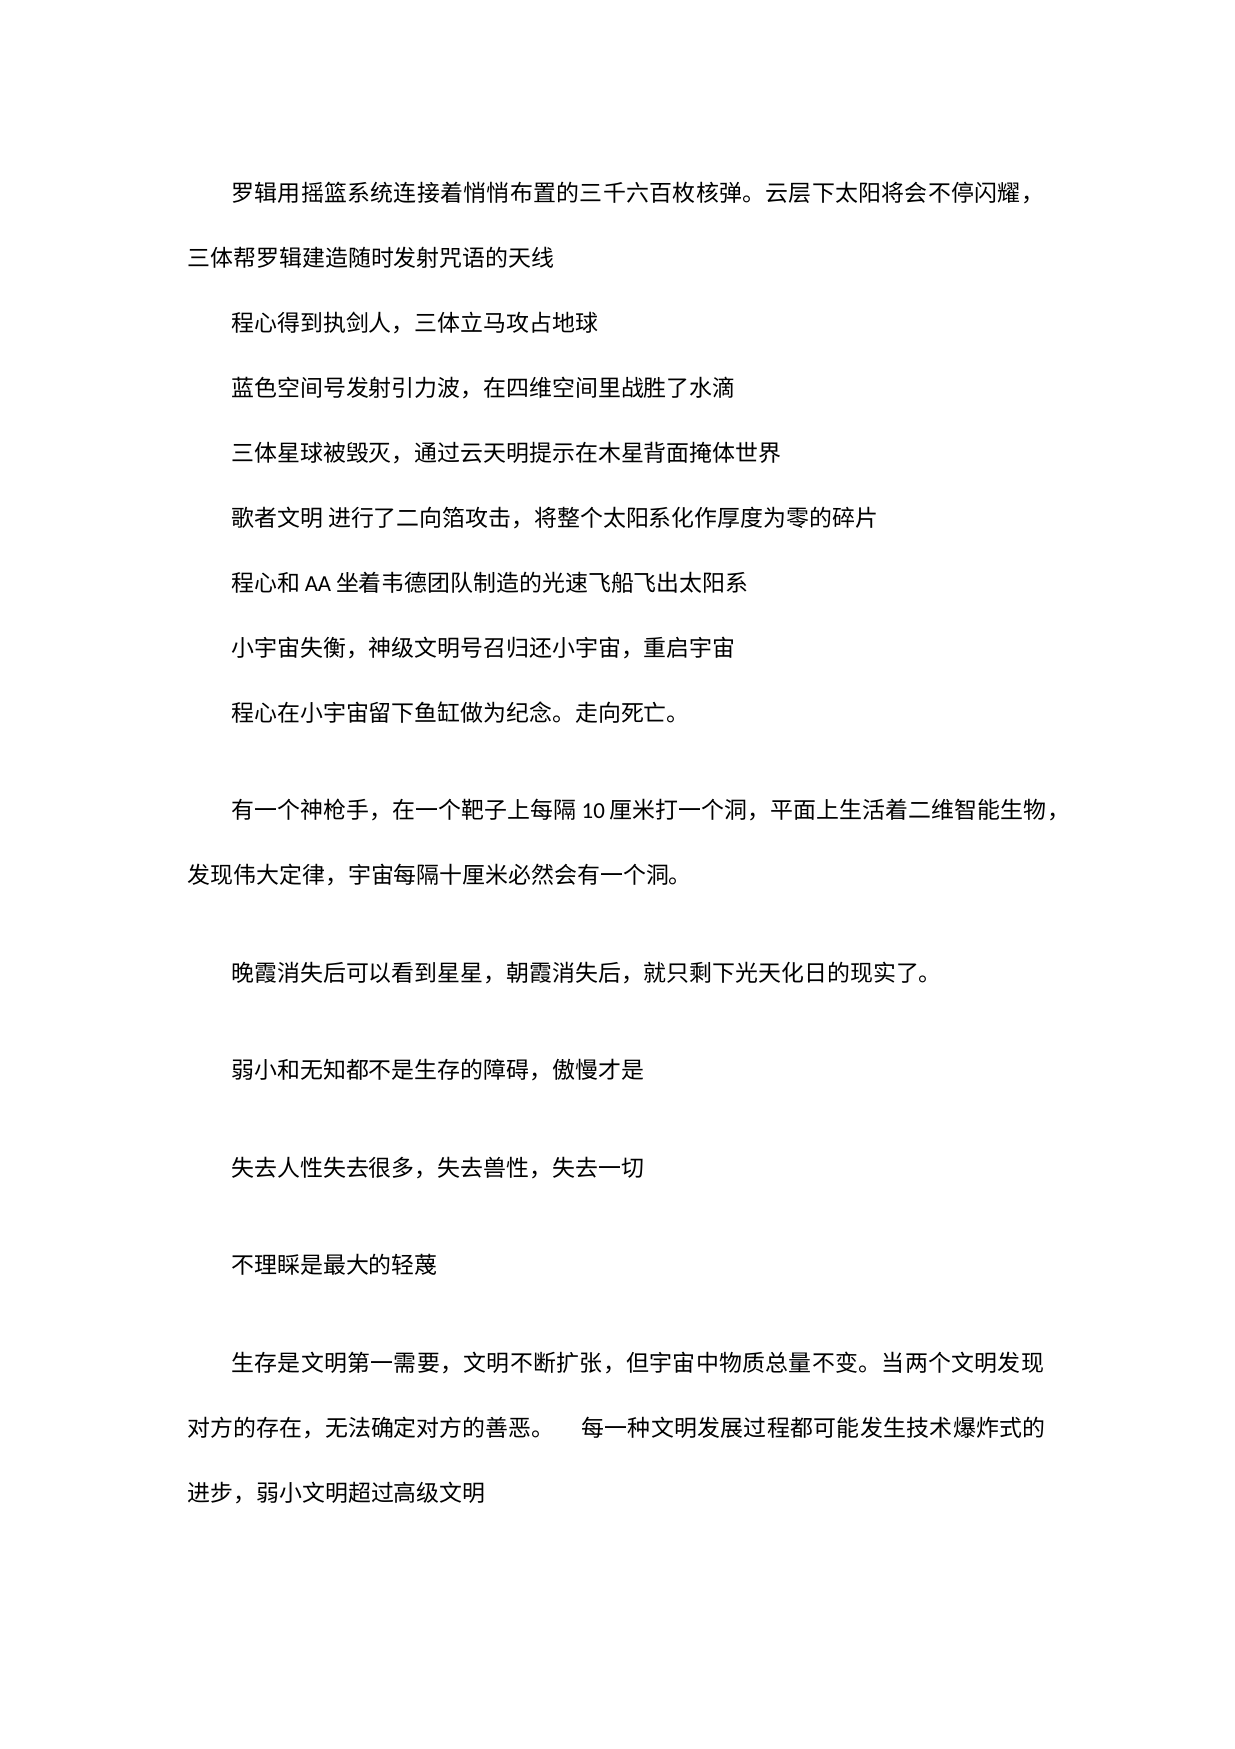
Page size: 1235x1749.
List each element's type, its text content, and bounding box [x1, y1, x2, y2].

text 小宇宙失衡，神级文明号召归还小宇宙，重启宇宙 [187, 614, 1047, 679]
text 程心在小宇宙留下鱼缸做为纪念。走向死亡。 [187, 679, 1047, 744]
text 弱小和无知都不是生存的障碍，傲慢才是 [187, 1037, 1047, 1102]
text 不理睬是最大的轻蔑 [187, 1232, 1047, 1297]
text 有一个神枪手，在一个靶子上每隔10厘米打一个洞，平面上生活着二维智能生物，发现伟大定律，宇宙每隔十厘米必然会有一个洞。 [187, 777, 1047, 907]
text 罗辑用摇篮系统连接着悄悄布置的三千六百枚核弹。云层下太阳将会不停闪耀，三体帮罗辑建造随时发射咒语的天线 [187, 159, 1047, 289]
text 蓝色空间号发射引力波，在四维空间里战胜了水滴 [187, 354, 1047, 419]
text 生存是文明第一需要，文明不断扩张，但宇宙中物质总量不变。当两个文明发现对方的存在，无法确定对方的善恶。 每一种文明发展过程都可能发生技术爆炸式的进步，弱小文明超过高级文明 [187, 1329, 1047, 1524]
text 三体星球被毁灭，通过云天明提示在木星背面掩体世界 [187, 419, 1047, 484]
text 晚霞消失后可以看到星星，朝霞消失后，就只剩下光天化日的现实了。 [187, 939, 1047, 1004]
text 歌者文明 进行了二向箔攻击，将整个太阳系化作厚度为零的碎片 [187, 484, 1047, 549]
text 程心和AA坐着韦德团队制造的光速飞船飞出太阳系 [187, 549, 1047, 614]
text 程心得到执剑人，三体立马攻占地球 [187, 289, 1047, 354]
text 失去人性失去很多，失去兽性，失去一切 [187, 1134, 1047, 1199]
